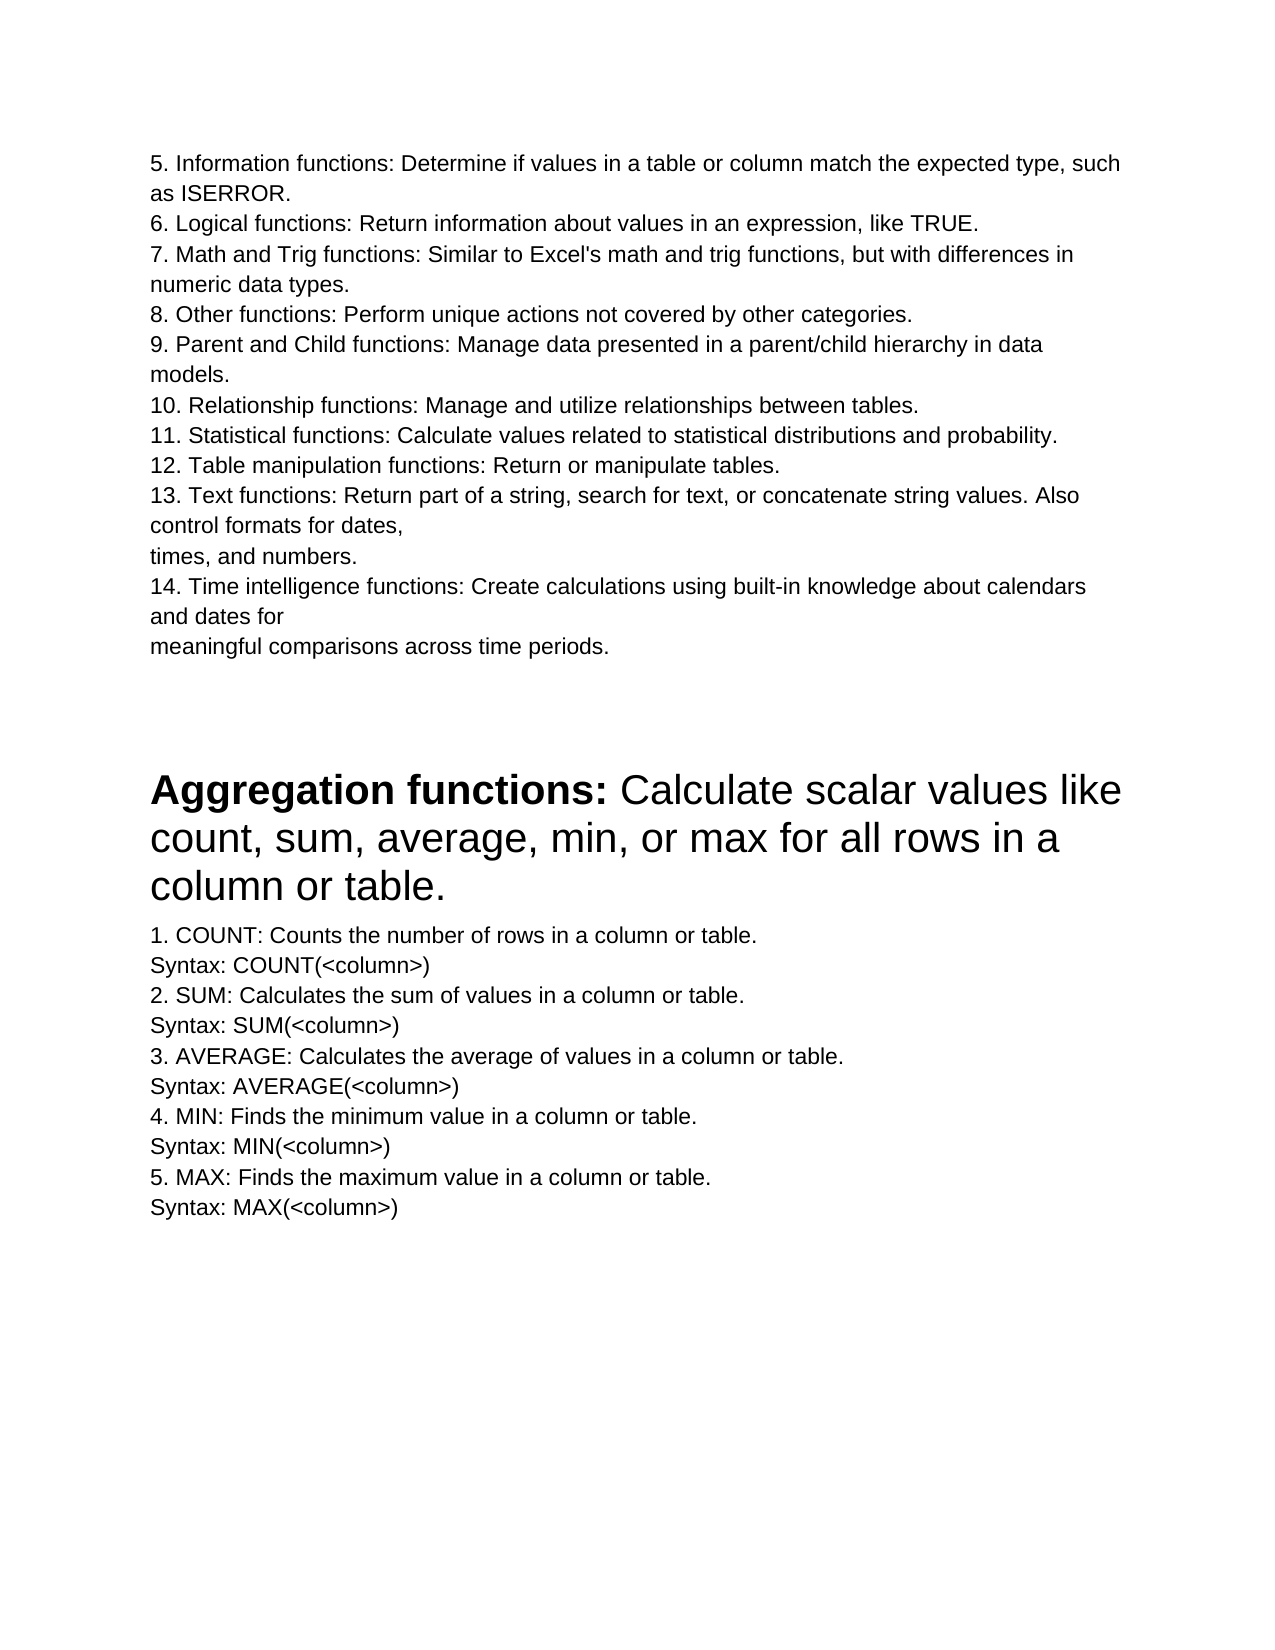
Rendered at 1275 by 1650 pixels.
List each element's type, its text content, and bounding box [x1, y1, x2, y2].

text 1. COUNT: Counts the number of rows in a column or table. [150, 922, 1125, 948]
text 2. SUM: Calculates the sum of values in a column or table. [150, 982, 1125, 1009]
text meaningful comparisons across time periods. [150, 633, 1125, 660]
text 13. Text functions: Return part of a string, search for text, or concatenate string values. Also control formats for dates, [150, 482, 1125, 539]
text 14. Time intelligence functions: Create calculations using built-in knowledge about calendars and dates for [150, 573, 1125, 629]
text 5. MAX: Finds the maximum value in a column or table. [150, 1163, 1125, 1190]
text 6. Logical functions: Return information about values in an expression, like TRUE. [150, 210, 1125, 237]
text 11. Statistical functions: Calculate values related to statistical distributions and probability. [150, 422, 1125, 448]
text Syntax: SUM(<column>) [150, 1012, 1125, 1039]
text 8. Other functions: Perform unique actions not covered by other categories. [150, 301, 1125, 327]
text 3. AVERAGE: Calculates the average of values in a column or table. [150, 1043, 1125, 1069]
text 9. Parent and Child functions: Manage data presented in a parent/child hierarchy in data models. [150, 331, 1125, 388]
text 7. Math and Trig functions: Similar to Excel's math and trig functions, but with differences in numeric data types. [150, 241, 1125, 297]
text times, and numbers. [150, 543, 1125, 569]
text Syntax: MIN(<column>) [150, 1133, 1125, 1160]
text 10. Relationship functions: Manage and utilize relationships between tables. [150, 392, 1125, 418]
text Syntax: COUNT(<column>) [150, 952, 1125, 978]
text 12. Table manipulation functions: Return or manipulate tables. [150, 452, 1125, 478]
text 4. MIN: Finds the minimum value in a column or table. [150, 1103, 1125, 1129]
text 5. Information functions: Determine if values in a table or column match the expected type, such as ISERROR. [150, 150, 1125, 207]
text Syntax: AVERAGE(<column>) [150, 1073, 1125, 1099]
subtitle Aggregation functions: Calculate scalar values like count, sum, average, min, or max for all rows in a column or table. [150, 766, 1125, 909]
text Syntax: MAX(<column>) [150, 1194, 1125, 1220]
